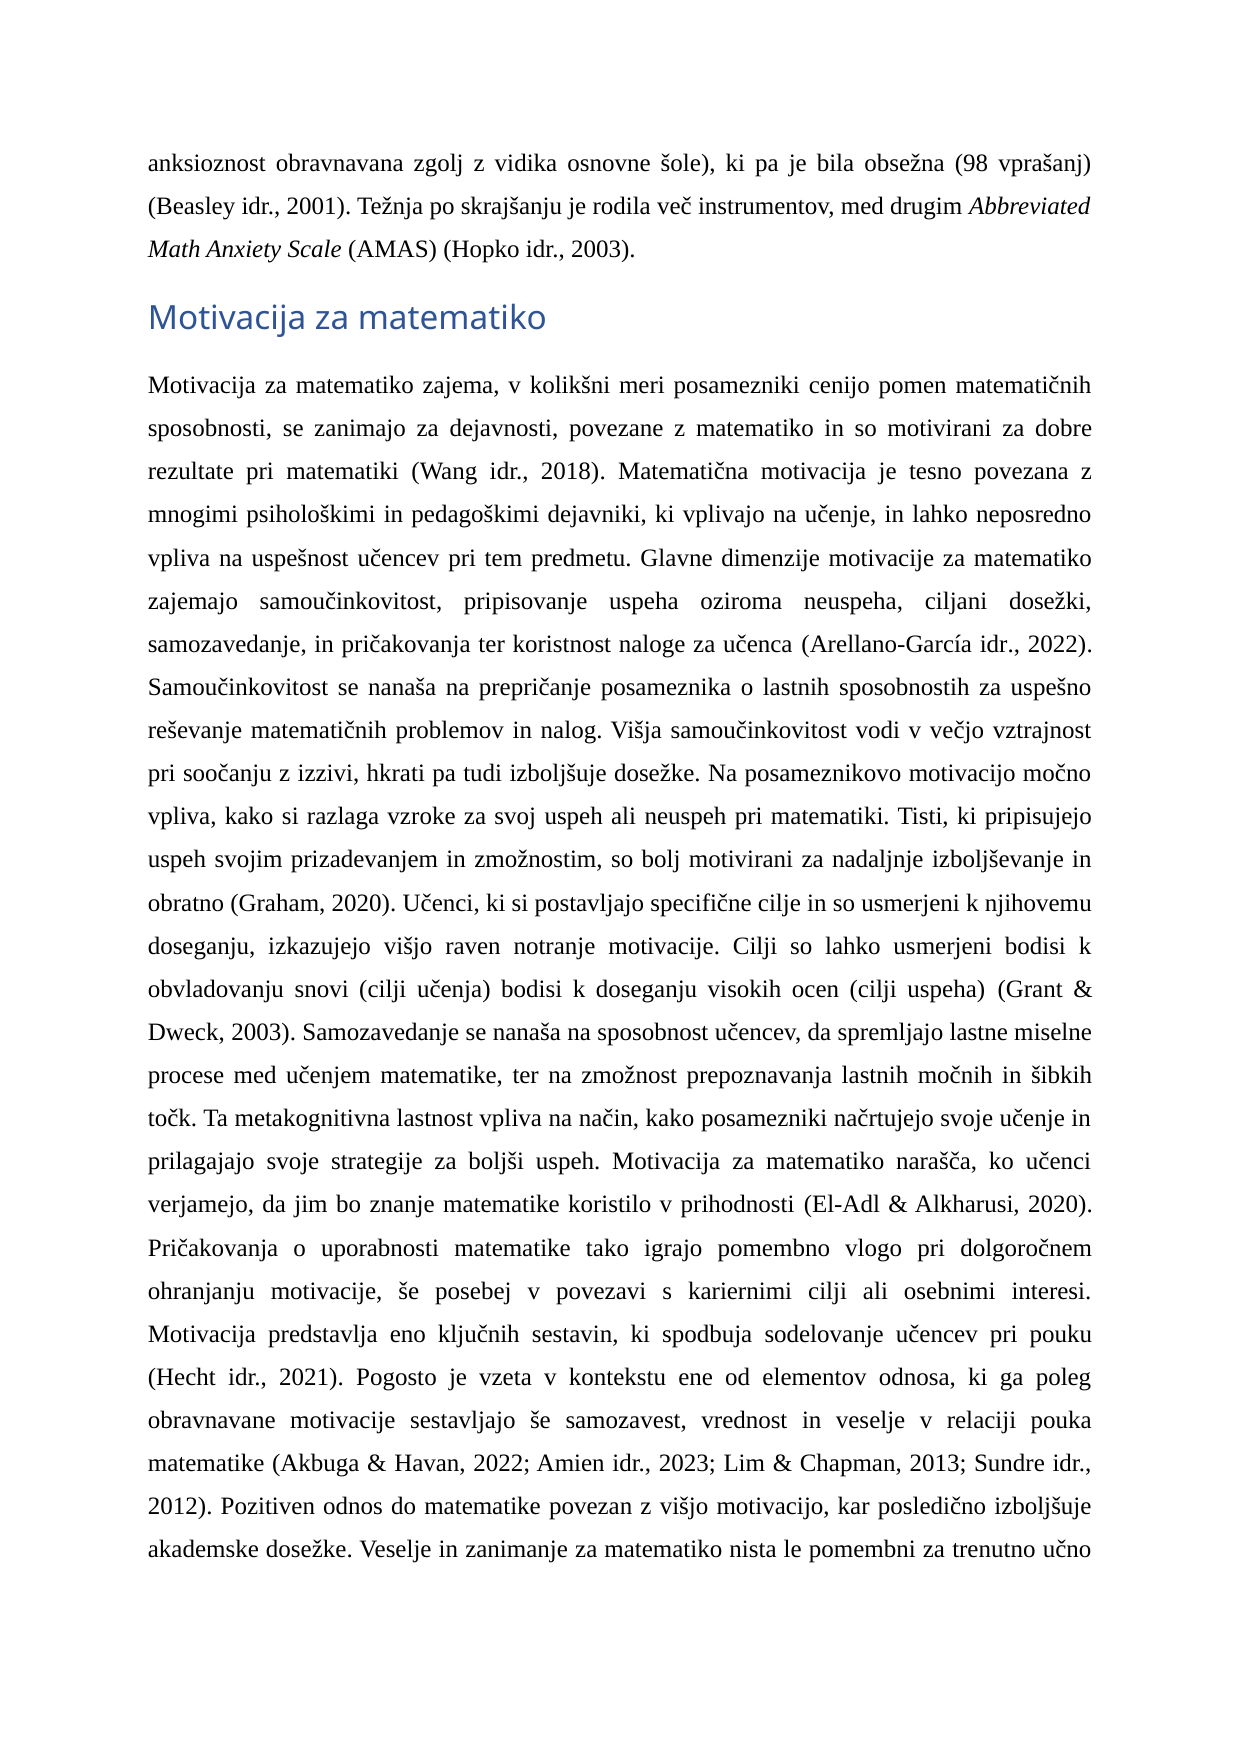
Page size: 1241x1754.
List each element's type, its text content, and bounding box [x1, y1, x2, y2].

subtitle Motivacija za matematiko [148, 294, 1093, 339]
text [148, 148, 1093, 263]
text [148, 370, 1093, 1563]
